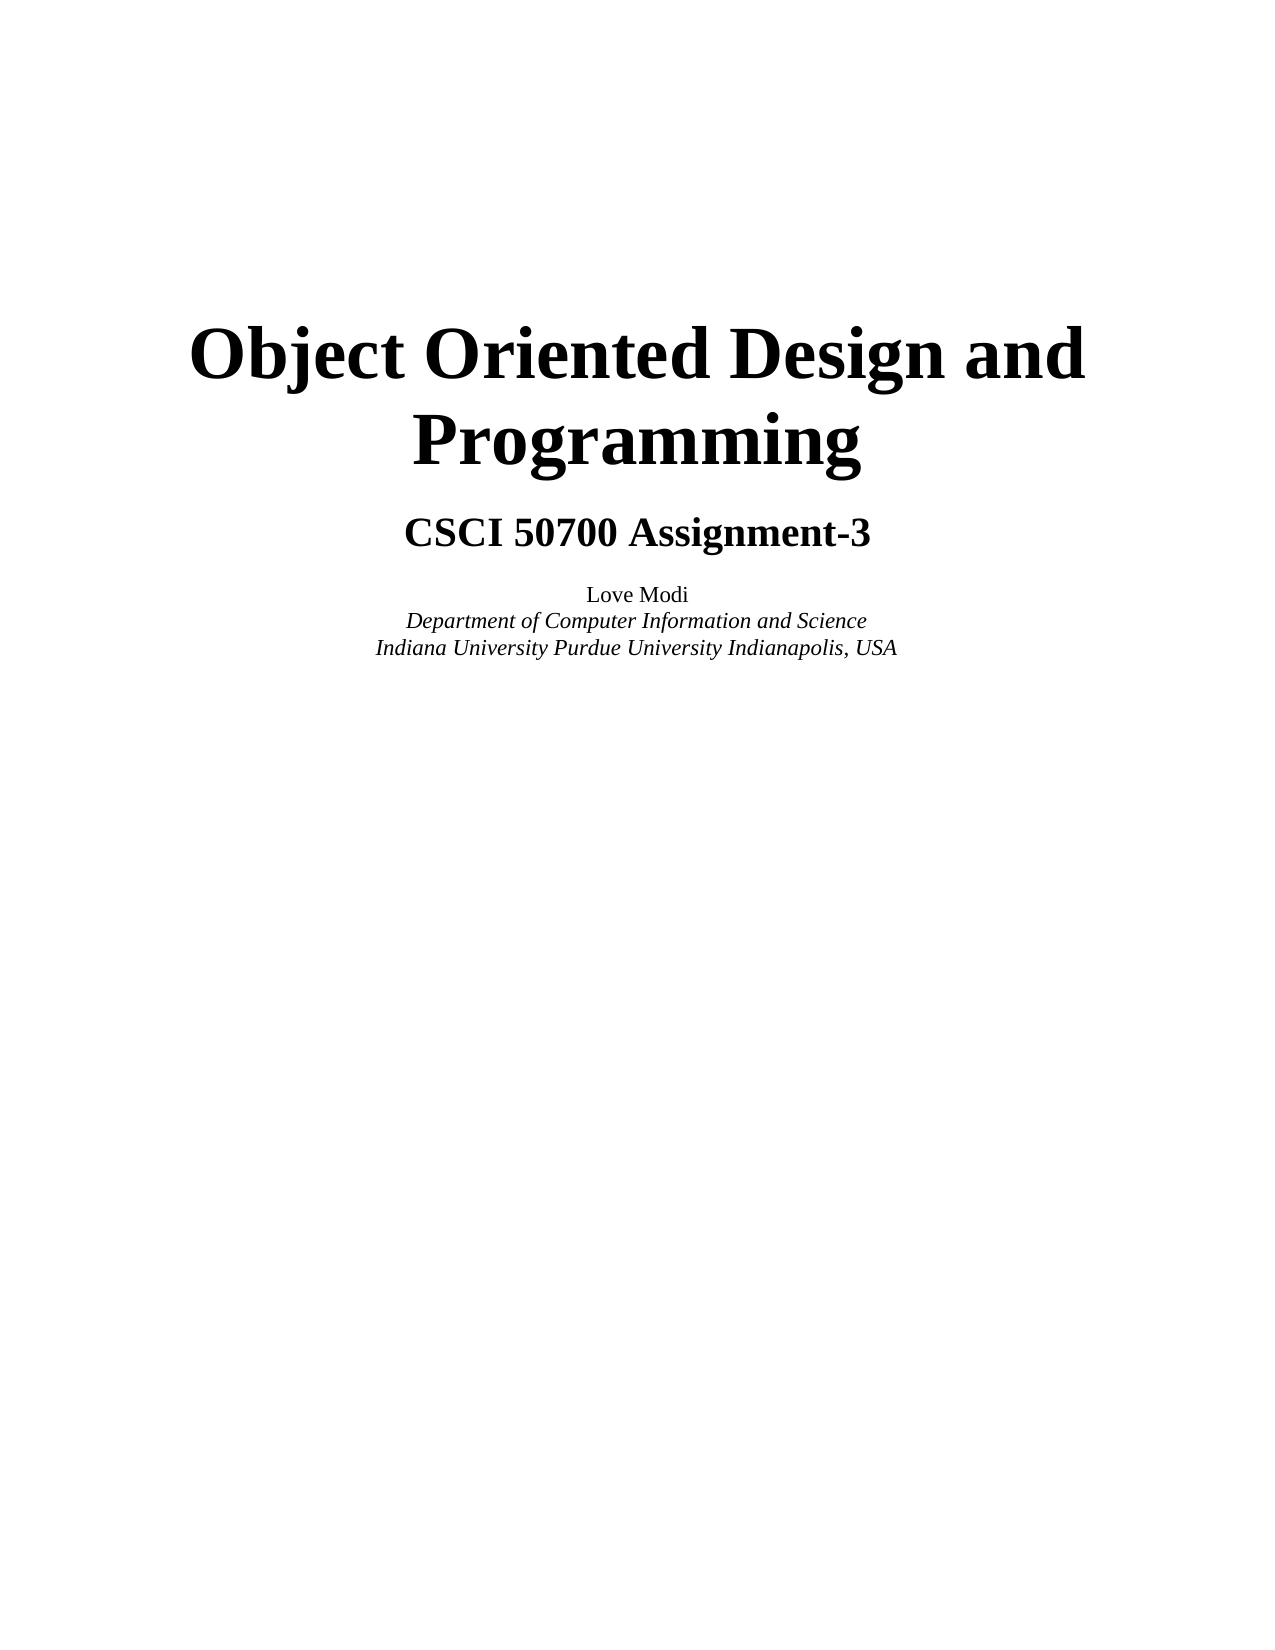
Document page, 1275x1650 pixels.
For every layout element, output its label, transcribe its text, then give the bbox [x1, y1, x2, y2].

text CSCI 50700 Assignment-3 [150, 507, 1125, 555]
text Object Oriented Design and Programming [150, 308, 1125, 481]
text Department of Computer Information and Science [150, 608, 1125, 634]
text Love Modi [150, 581, 1125, 608]
text Indiana University Purdue University Indianapolis, USA [150, 634, 1125, 660]
